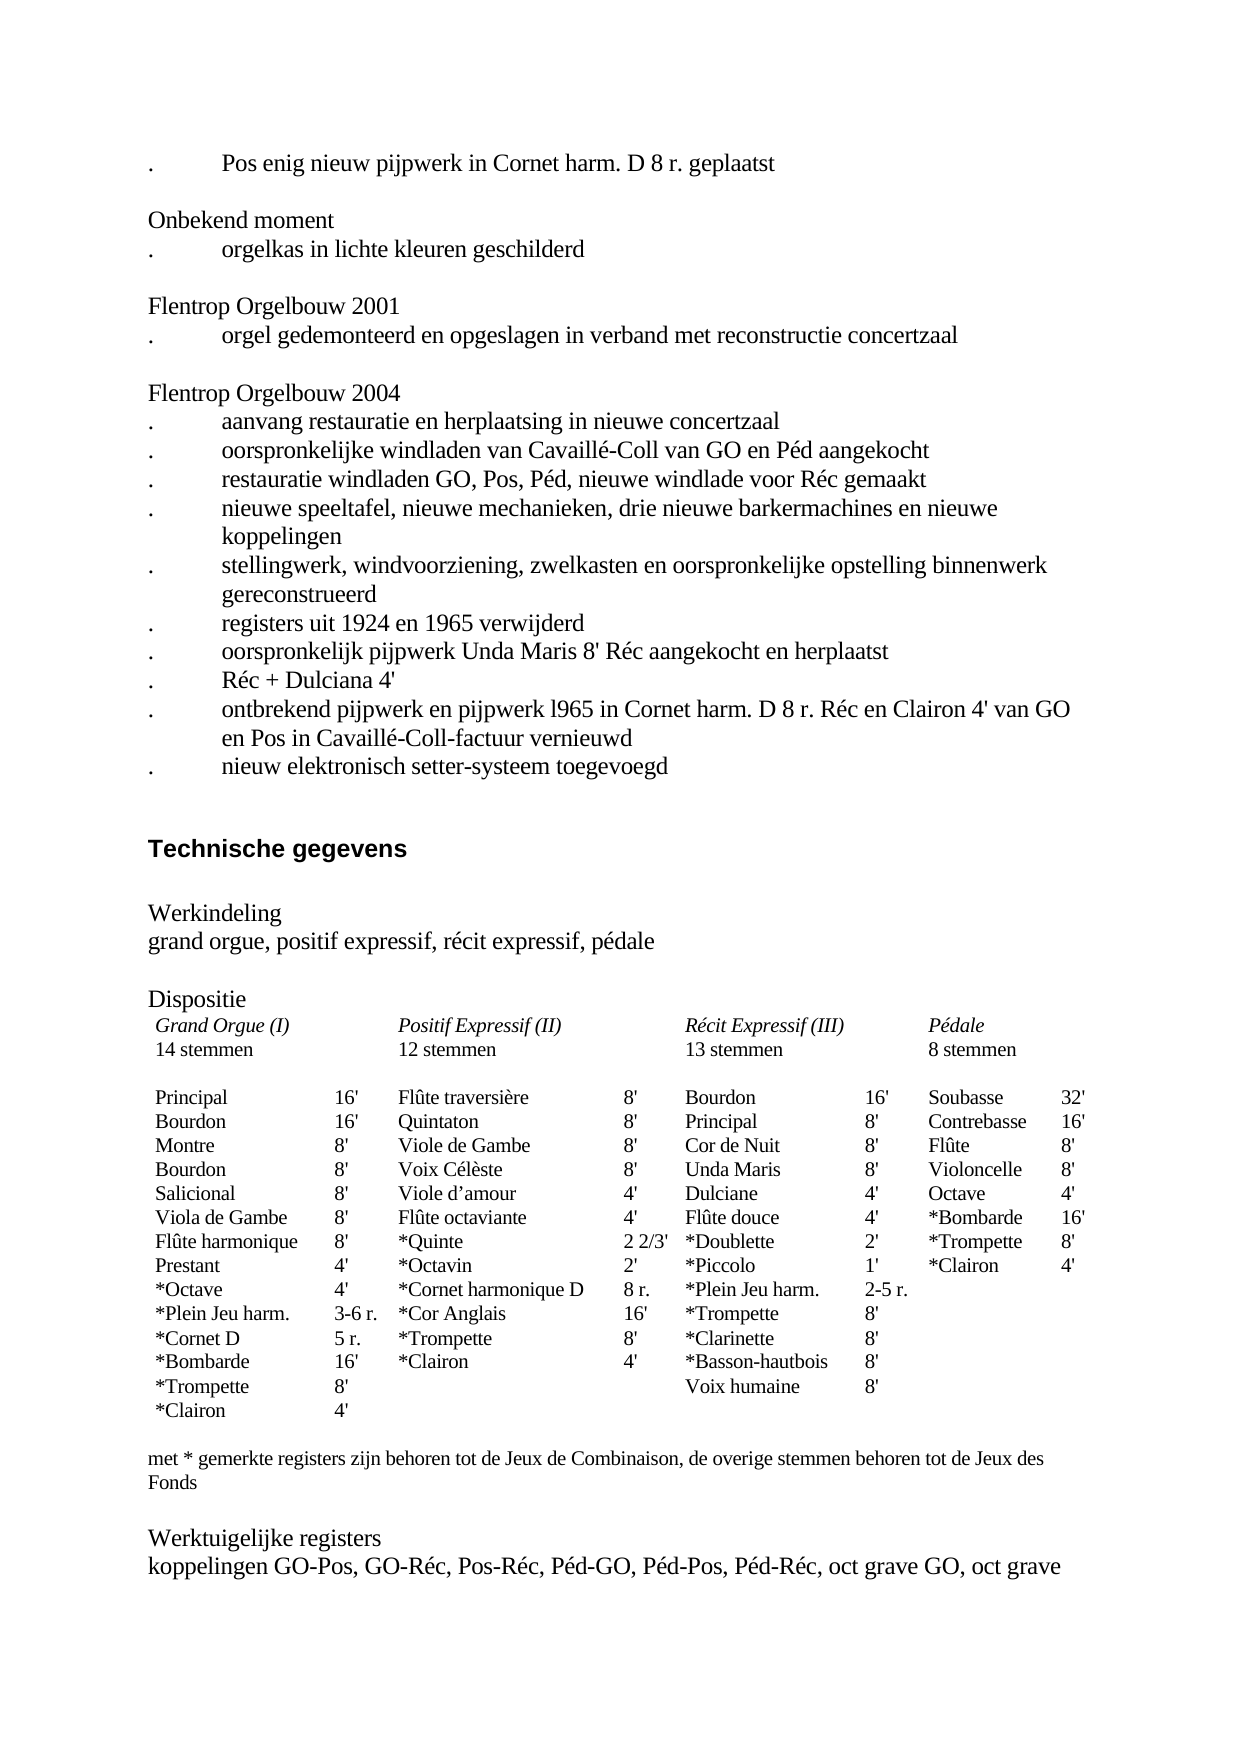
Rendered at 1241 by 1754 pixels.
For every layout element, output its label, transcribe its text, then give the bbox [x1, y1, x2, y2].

text . Pos enig nieuw pijpwerk in Cornet harm. D 8 r. geplaatst [148, 148, 1093, 176]
table_header 8' 8' 8' 8' 4' 4' 2 2/3' 2' 8 r. 16' 8' 4' [616, 1013, 677, 1422]
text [148, 1551, 1093, 1580]
table_header 32' 16' 8' 8' 4' 16' 8' 4' [1054, 1013, 1093, 1422]
text met * gemerkte registers zijn behoren tot de Jeux de Combinaison, de overige stemmen behoren tot de Jeux des Fonds [148, 1446, 1093, 1494]
table_header Positif Expressif (II) 12 stemmen Flûte traversière Quintaton Viole de Gambe Voix Célèste Viole d’amour Flûte octaviante *Quinte *Octavin *Cornet harmonique D *Cor Anglais *Trompette *Clairon [391, 1013, 616, 1422]
text . registers uit 1924 en 1965 verwijderd [148, 608, 1093, 636]
table_header Grand Orgue (I) 14 stemmen Principal Bourdon Montre Bourdon Salicional Viola de Gambe Flûte harmonique Prestant *Octave *Plein Jeu harm. *Cornet D *Bombarde *Trompette *Clairon [148, 1013, 327, 1422]
list nieuwe speeltafel, nieuwe mechanieken, drie nieuwe barkermachines en nieuwe koppelingen [148, 493, 1093, 550]
text . nieuw elektronisch setter-systeem toegevoegd [148, 751, 1093, 780]
table_header 16' 8' 8' 8' 4' 4' 2' 1' 2-5 r. 8' 8' 8' 8' [857, 1013, 921, 1422]
text . restauratie windladen GO, Pos, Péd, nieuwe windlade voor Réc gemaakt [148, 464, 1093, 493]
list ontbrekend pijpwerk en pijpwerk l965 in Cornet harm. D 8 r. Réc en Clairon 4' van GO en Pos in Cavaillé-Coll-factuur vernieuwd [148, 694, 1093, 751]
text . oorspronkelijk pijpwerk Unda Maris 8' Réc aangekocht en herplaatst [148, 636, 1093, 665]
text Dispositie [148, 984, 1093, 1013]
list stellingwerk, windvoorziening, zwelkasten en oorspronkelijke opstelling binnenwerk gereconstrueerd [148, 550, 1093, 608]
text grand orgue, positif expressif, récit expressif, pédale [148, 926, 1093, 955]
text . oorspronkelijke windladen van Cavaillé-Coll van GO en Péd aangekocht [148, 435, 1093, 464]
subtitle Technische gegevens [148, 834, 1093, 863]
text Onbekend moment [148, 205, 1093, 234]
text Werkindeling [148, 898, 1093, 926]
text . orgel gedemonteerd en opgeslagen in verband met reconstructie concertzaal [148, 320, 1093, 349]
text Flentrop Orgelbouw 2004 [148, 378, 1093, 406]
text . Réc + Dulciana 4' [148, 665, 1093, 694]
table_header Récit Expressif (III) 13 stemmen Bourdon Principal Cor de Nuit Unda Maris Dulciane Flûte douce *Doublette *Piccolo *Plein Jeu harm. *Trompette *Clarinette *Basson-hautbois Voix humaine [678, 1013, 857, 1422]
text . orgelkas in lichte kleuren geschilderd [148, 234, 1093, 263]
text . aanvang restauratie en herplaatsing in nieuwe concertzaal [148, 406, 1093, 435]
text Flentrop Orgelbouw 2001 [148, 291, 1093, 320]
table_header 16' 16' 8' 8' 8' 8' 8' 4' 4' 3-6 r. 5 r. 16' 8' 4' [327, 1013, 391, 1422]
table_header Pédale 8 stemmen Soubasse Contrebasse Flûte Violoncelle Octave *Bombarde *Trompette *Clairon [921, 1013, 1053, 1422]
text Werktuigelijke registers [148, 1523, 1093, 1551]
